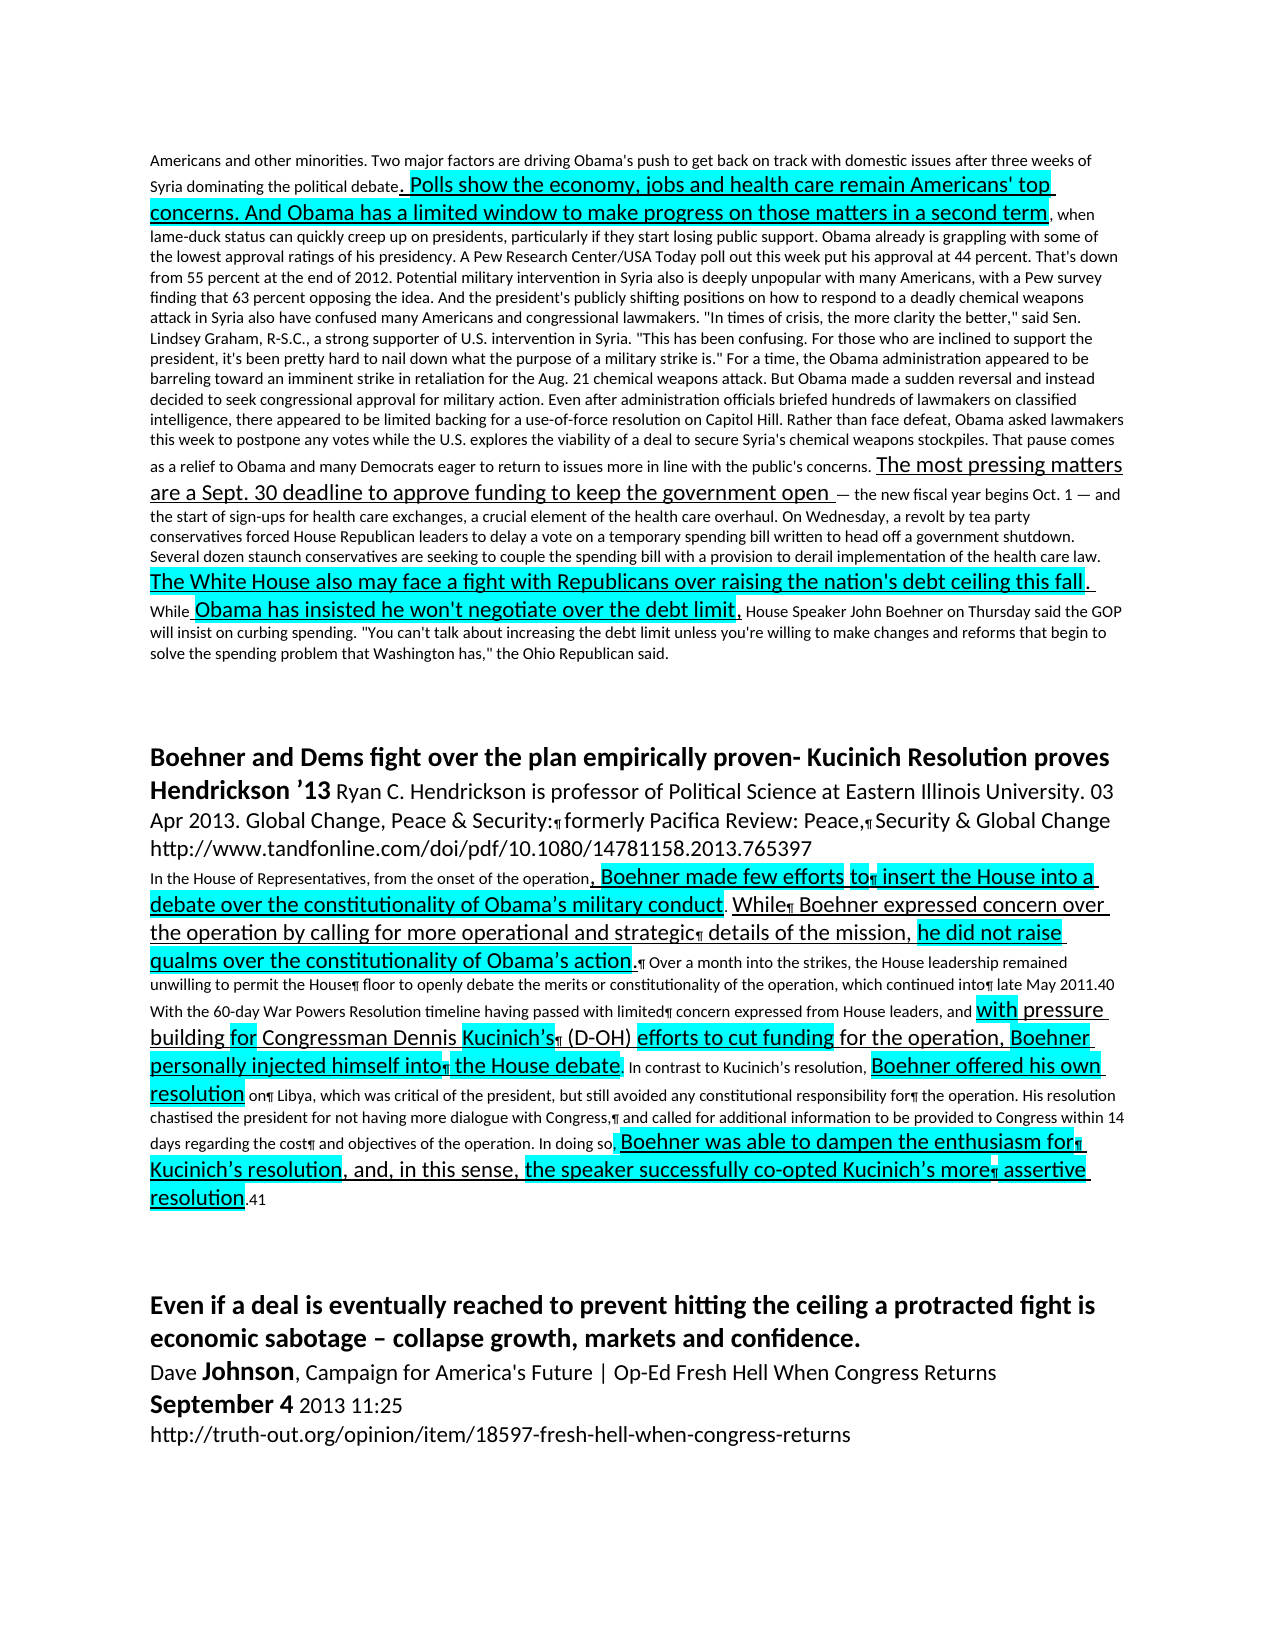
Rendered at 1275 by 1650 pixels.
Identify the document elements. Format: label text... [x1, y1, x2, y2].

text Dave Johnson, Campaign for America's Future | Op-Ed Fresh Hell When Congress Returns [150, 1354, 1125, 1387]
text September 4 2013 11:25 [150, 1387, 1125, 1420]
text http://truth-out.org/opinion/item/18597-fresh-hell-when-congress-returns [150, 1420, 1125, 1448]
text In the House of Representatives, from the onset of the operation, Boehner made few efforts to¶ insert the House into a debate over the constitutionality of Obama’s military conduct. While¶ Boehner expressed concern over the operation by calling for more operational and strategic¶ details of the mission, he did not raise qualms over the constitutionality of Obama’s action.¶ Over a month into the strikes, the House leadership remained unwilling to permit the House¶ floor to openly debate the merits or constitutionality of the operation, which continued into¶ late May 2011.40 With the 60-day War Powers Resolution timeline having passed with limited¶ concern expressed from House leaders, and with pressure building for Congressman Dennis Kucinich’s¶ (D-OH) efforts to cut funding for the operation, Boehner personally injected himself into¶ the House debate. In contrast to Kucinich’s resolution, Boehner offered his own resolution on¶ Libya, which was critical of the president, but still avoided any constitutional responsibility for¶ the operation. His resolution chastised the president for not having more dialogue with Congress,¶ and called for additional information to be provided to Congress within 14 days regarding the cost¶ and objectives of the operation. In doing so, Boehner was able to dampen the enthusiasm for¶ Kucinich’s resolution, and, in this sense, the speaker successfully co-opted Kucinich’s more¶ assertive resolution.41 [150, 862, 1125, 1211]
subtitle Boehner and Dems fight over the plan empirically proven- Kucinich Resolution proves [150, 740, 1125, 773]
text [150, 150, 1125, 663]
subtitle Even if a deal is eventually reached to prevent hitting the ceiling a protracted fight is economic sabotage – collapse growth, markets and confidence. [150, 1288, 1125, 1354]
text Hendrickson ’13 Ryan C. Hendrickson is professor of Political Science at Eastern Illinois University. 03 Apr 2013. Global Change, Peace & Security:¶ formerly Pacifica Review: Peace,¶ Security & Global Change http://www.tandfonline.com/doi/pdf/10.1080/14781158.2013.765397 [150, 773, 1125, 862]
